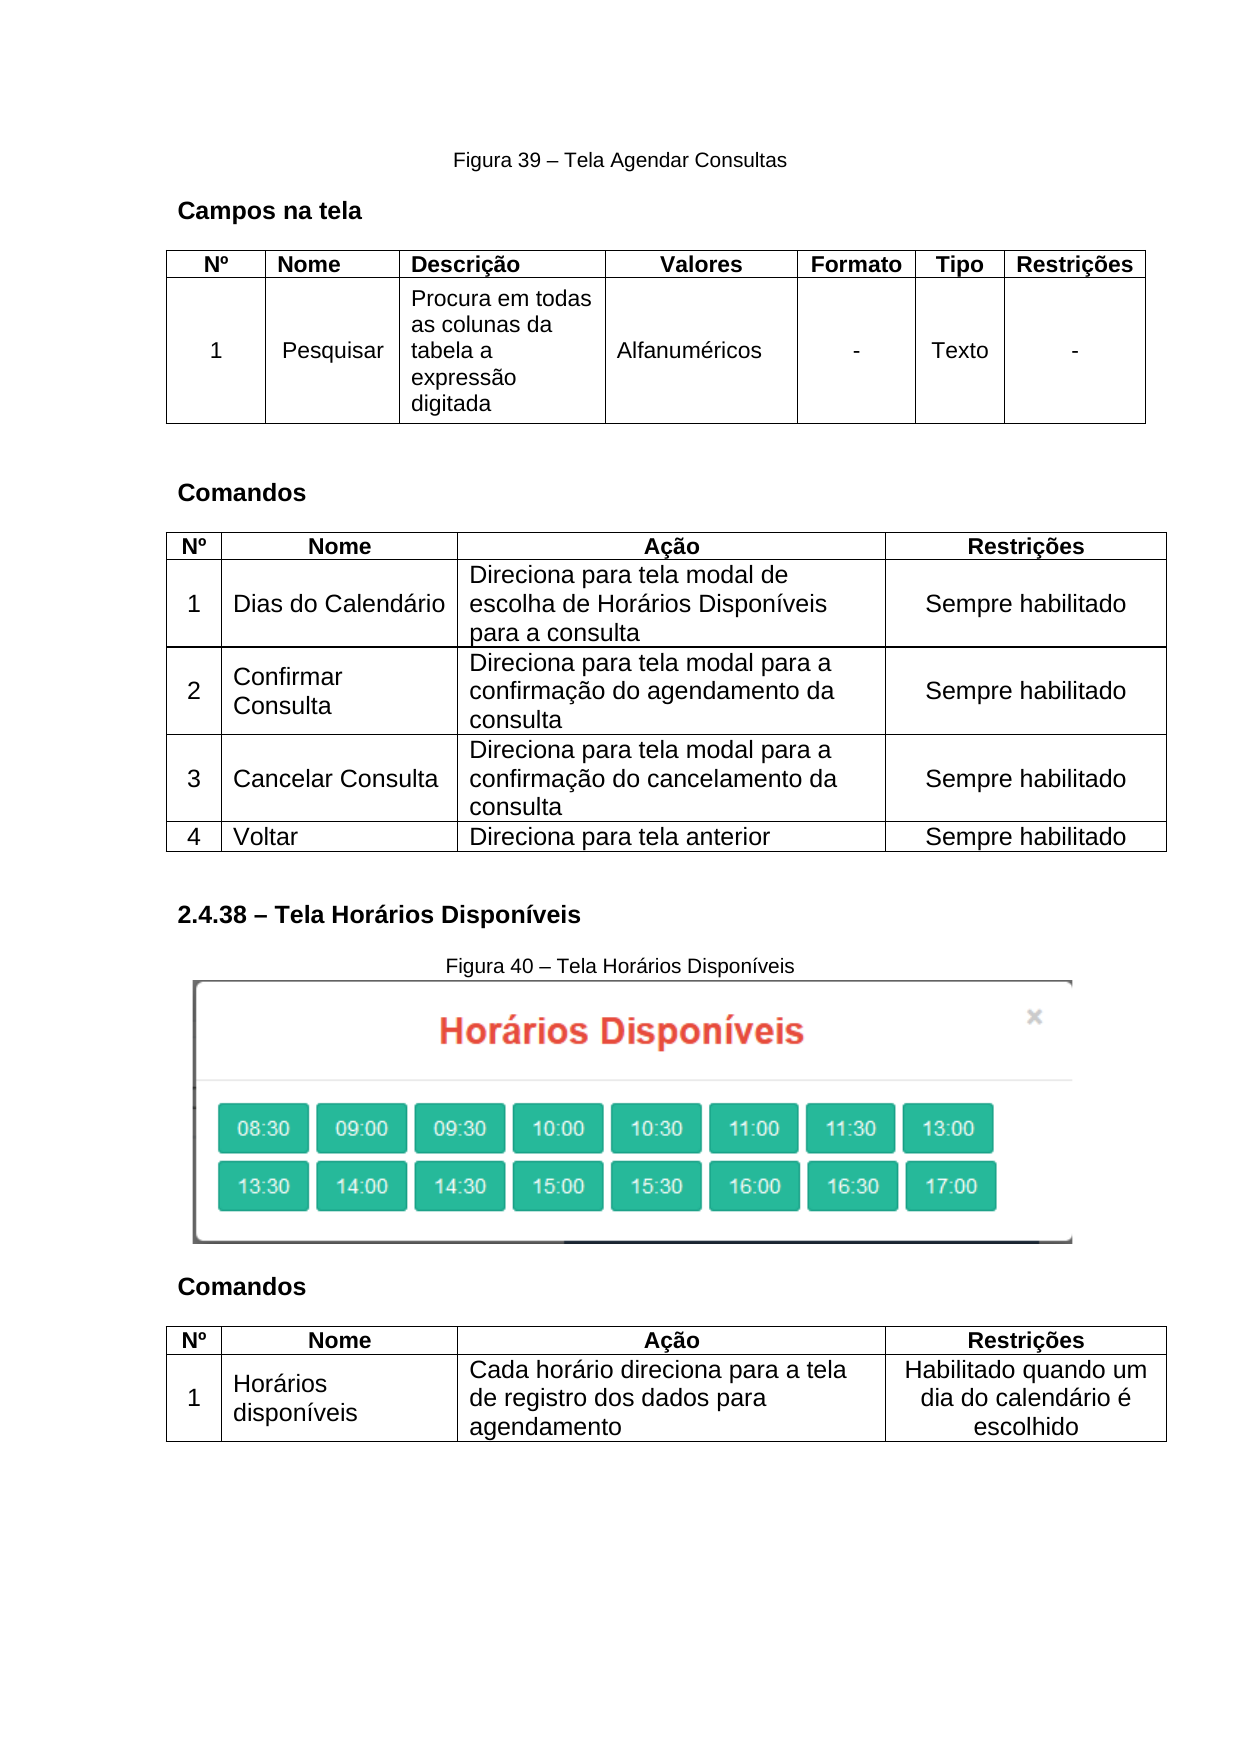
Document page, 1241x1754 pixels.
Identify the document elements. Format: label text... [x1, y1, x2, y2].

table_header Nº [167, 1327, 221, 1353]
table_cell 1 [167, 278, 265, 423]
table_header Restrições [1005, 251, 1145, 277]
picture [192, 980, 1073, 1244]
text Figura 40 – Tela Horários Disponíveis [177, 954, 1063, 978]
table_cell Direciona para tela modal para a confirmação do cancelamento da consulta [458, 735, 885, 821]
table_header Tipo [916, 251, 1004, 277]
text Figura 39 – Tela Agendar Consultas [177, 148, 1063, 172]
table_cell 2 [167, 648, 221, 734]
table_header Nome [222, 1327, 457, 1353]
table_cell Sempre habilitado [886, 560, 1166, 646]
text 2.4.38 – Tela Horários Disponíveis [177, 900, 1063, 929]
table_cell Direciona para tela modal para a confirmação do agendamento da consulta [458, 648, 885, 734]
table_cell Cada horário direciona para a tela de registro dos dados para agendamento [458, 1355, 885, 1441]
table_cell 1 [167, 1355, 221, 1441]
table_cell Alfanuméricos [606, 278, 797, 423]
table_cell Sempre habilitado [886, 822, 1166, 851]
table_cell Sempre habilitado [886, 735, 1166, 821]
table_cell Dias do Calendário [222, 560, 457, 646]
table_cell 1 [167, 560, 221, 646]
table_header Nome [222, 533, 457, 559]
table_cell 4 [167, 822, 221, 851]
text Campos na tela [177, 196, 1063, 225]
table_cell Sempre habilitado [886, 648, 1166, 734]
table_cell Pesquisar [266, 278, 399, 423]
table_header Descrição [400, 251, 605, 277]
table_header Ação [458, 533, 885, 559]
table_header Formato [798, 251, 915, 277]
table_cell Procura em todas as colunas da tabela a expressão digitada [400, 278, 605, 423]
table_cell Texto [916, 278, 1004, 423]
table_cell - [1005, 278, 1145, 423]
table_cell Voltar [222, 822, 457, 851]
table_cell 3 [167, 735, 221, 821]
table_header Nº [167, 251, 265, 277]
table_cell Cancelar Consulta [222, 735, 457, 821]
table_cell Confirmar Consulta [222, 648, 457, 734]
table_header Ação [458, 1327, 885, 1353]
table_header Nº [167, 533, 221, 559]
table_header Nome [266, 251, 399, 277]
table_cell Direciona para tela anterior [458, 822, 885, 851]
table_cell - [798, 278, 915, 423]
table_cell Direciona para tela modal de escolha de Horários Disponíveis para a consulta [458, 560, 885, 646]
table_header Restrições [886, 533, 1166, 559]
table_cell Horários disponíveis [222, 1355, 457, 1441]
table_cell Habilitado quando um dia do calendário é escolhido [886, 1355, 1166, 1441]
table_header Restrições [886, 1327, 1166, 1353]
text Comandos [177, 478, 1063, 507]
table_header Valores [606, 251, 797, 277]
